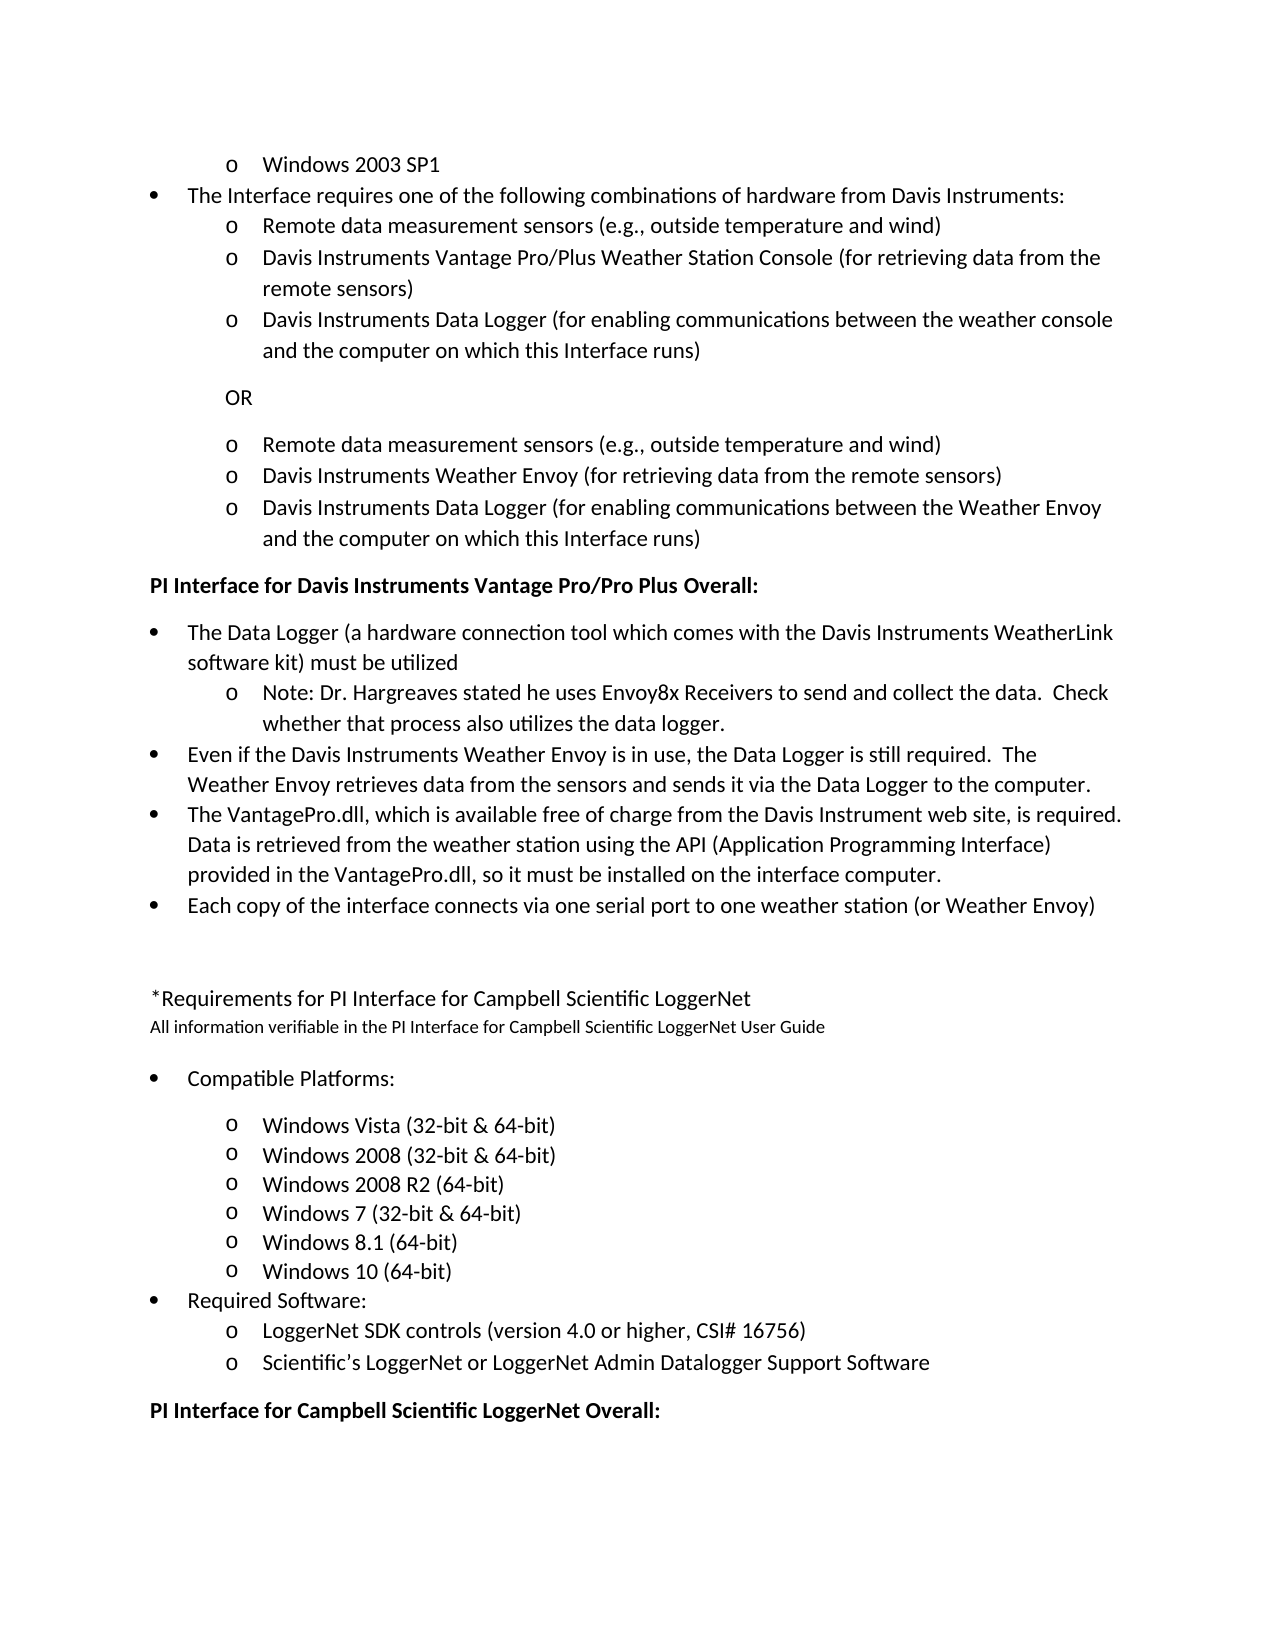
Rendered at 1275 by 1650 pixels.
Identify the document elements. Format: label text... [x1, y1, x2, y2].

list LoggerNet SDK controls (version 4.0 or higher, CSI# 16756) [225, 1316, 1125, 1345]
list The VantagePro.dll, which is available free of charge from the Davis Instrument web site, is required. Data is retrieved from the weather station using the API (Application Programming Interface) provided in the VantagePro.dll, so it must be installed on the interface computer. [150, 800, 1125, 889]
list Davis Instruments Data Logger (for enabling communications between the Weather Envoy and the computer on which this Interface runs) [225, 493, 1125, 552]
list The Interface requires one of the following combinations of hardware from Davis Instruments: [150, 181, 1125, 209]
list Required Software: [150, 1286, 1125, 1314]
text *Requirements for PI Interface for Campbell Scientific LoggerNet [150, 984, 1125, 1013]
text PI Interface for Davis Instruments Vantage Pro/Pro Plus Overall: [150, 571, 1125, 599]
text PI Interface for Campbell Scientific LoggerNet Overall: [150, 1396, 1125, 1424]
list Davis Instruments Vantage Pro/Plus Weather Station Console (for retrieving data from the remote sensors) [225, 243, 1125, 302]
list Scientific’s LoggerNet or LoggerNet Admin Datalogger Support Software [225, 1348, 1125, 1377]
list Remote data measurement sensors (e.g., outside temperature and wind) [225, 430, 1125, 459]
list Windows 2008 (32-bit & 64-bit) [225, 1140, 1125, 1169]
list Davis Instruments Data Logger (for enabling communications between the weather console and the computer on which this Interface runs) [225, 305, 1125, 364]
list Windows 7 (32-bit & 64-bit) [225, 1198, 1125, 1228]
list Compatible Platforms: [150, 1064, 1125, 1092]
list Even if the Davis Instruments Weather Envoy is in use, the Data Logger is still required. The Weather Envoy retrieves data from the sensors and sends it via the Data Logger to the computer. [150, 740, 1125, 798]
list Each copy of the interface connects via one serial port to one weather station (or Weather Envoy) [150, 891, 1125, 919]
list Remote data measurement sensors (e.g., outside temperature and wind) [225, 212, 1125, 241]
list Windows 2008 R2 (64-bit) [225, 1169, 1125, 1198]
list Windows 2003 SP1 [225, 150, 1125, 179]
list Windows 8.1 (64-bit) [225, 1228, 1125, 1257]
list Davis Instruments Weather Envoy (for retrieving data from the remote sensors) [225, 461, 1125, 490]
list Windows 10 (64-bit) [225, 1257, 1125, 1286]
list Windows Vista (32-bit & 64-bit) [225, 1111, 1125, 1140]
text OR [187, 383, 1125, 411]
text All information verifiable in the PI Interface for Campbell Scientific LoggerNet User Guide [150, 1015, 1125, 1038]
list The Data Logger (a hardware connection tool which comes with the Davis Instruments WeatherLink software kit) must be utilized [150, 618, 1125, 676]
list Note: Dr. Hargreaves stated he uses Envoy8x Receivers to send and collect the data. Check whether that process also utilizes the data logger. [225, 678, 1125, 738]
